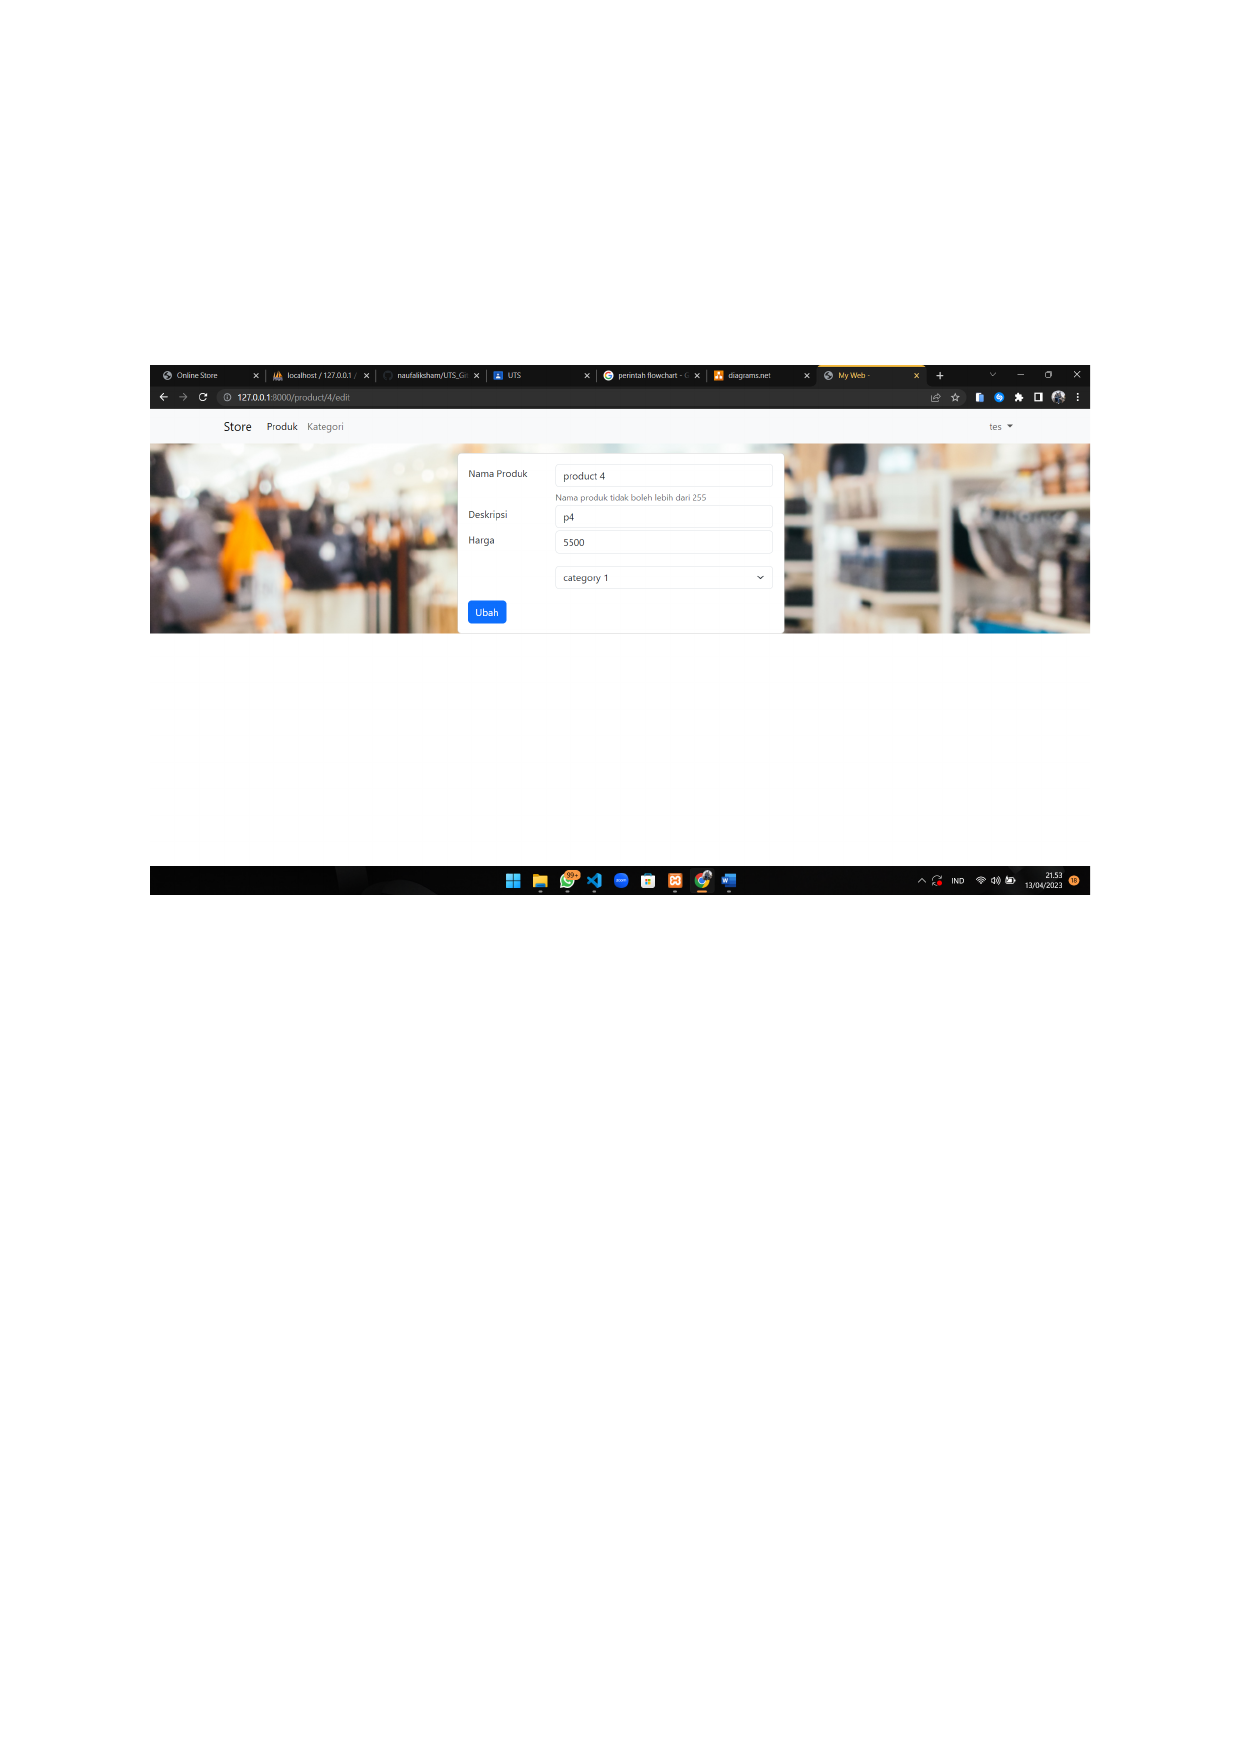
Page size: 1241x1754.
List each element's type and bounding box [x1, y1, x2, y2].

picture [150, 365, 1091, 895]
